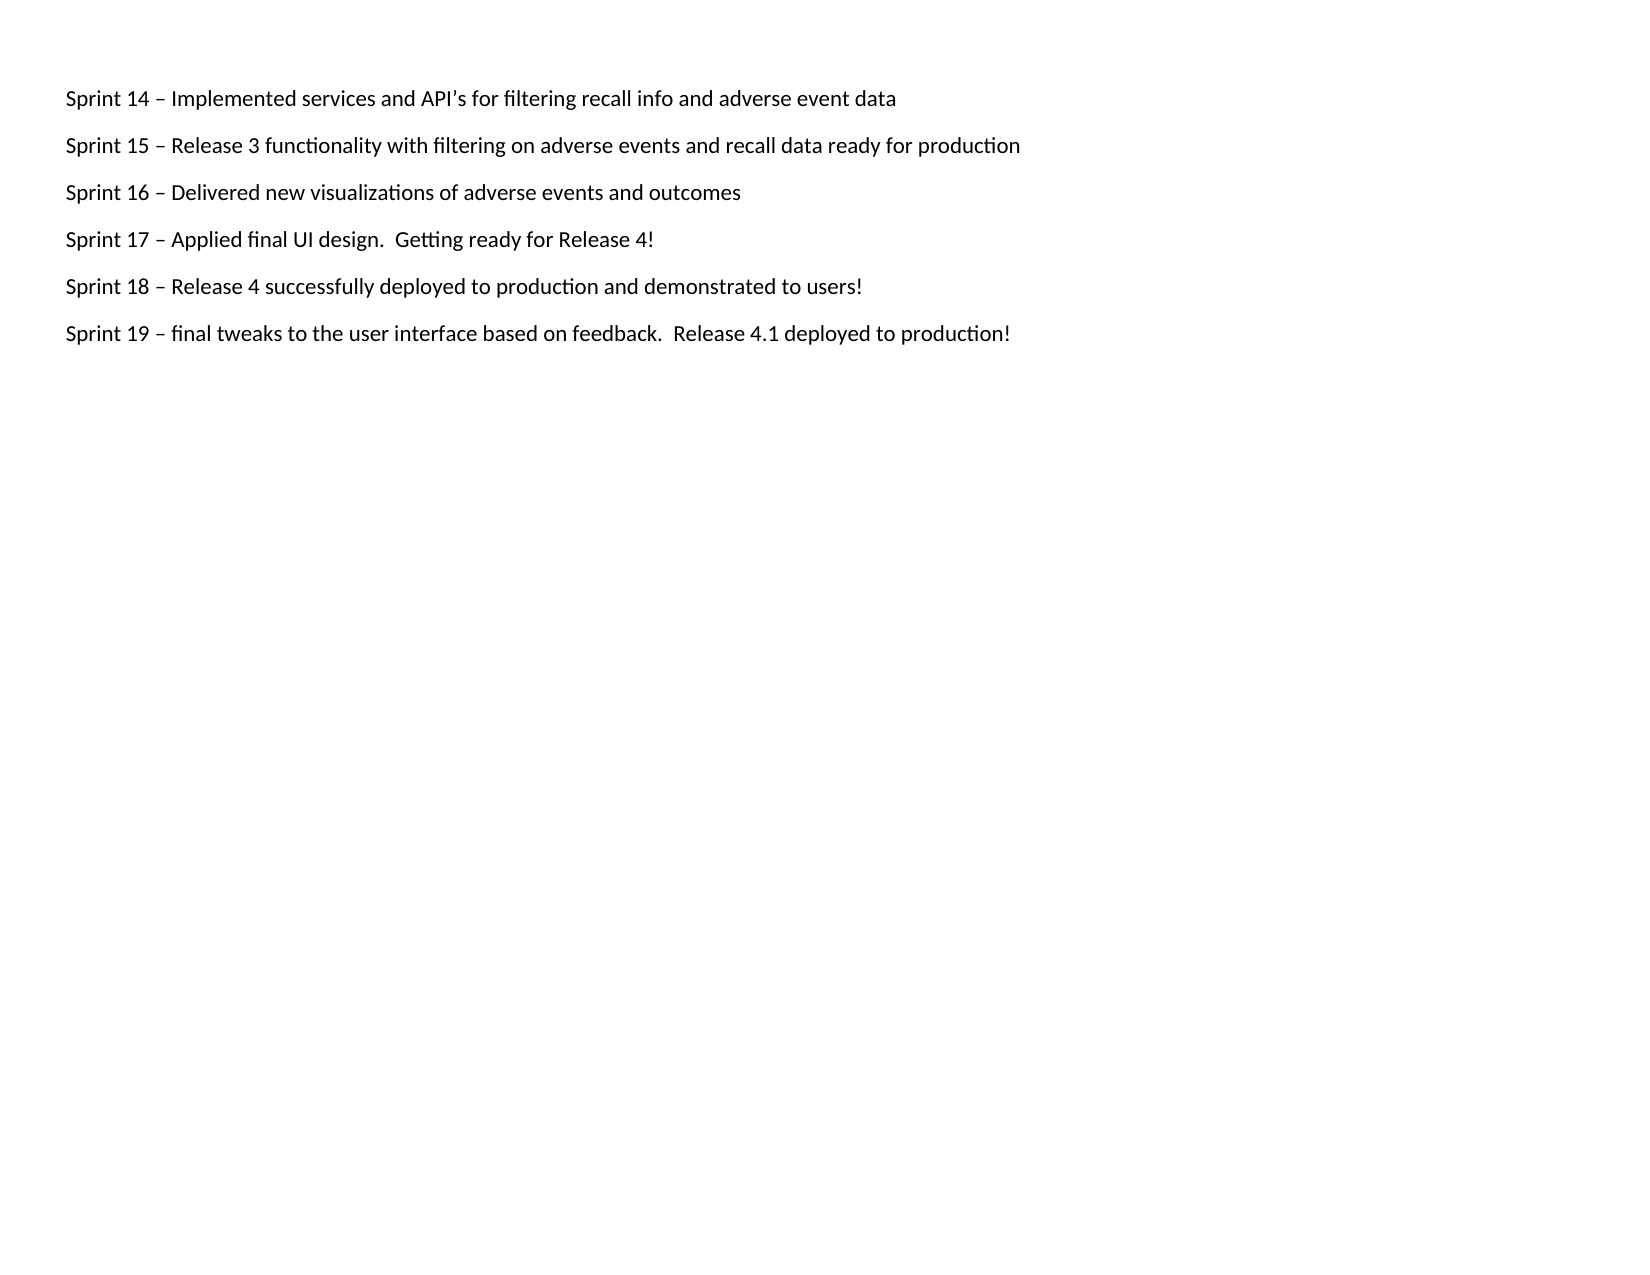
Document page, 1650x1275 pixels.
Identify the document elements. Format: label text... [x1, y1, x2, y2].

text Sprint 18 – Release 4 successfully deployed to production and demonstrated to users! [66, 272, 1547, 300]
text Sprint 17 – Applied final UI design. Getting ready for Release 4! [66, 225, 1547, 253]
text Sprint 15 – Release 3 functionality with filtering on adverse events and recall data ready for production [66, 131, 1547, 159]
text Sprint 19 – final tweaks to the user interface based on feedback. Release 4.1 deployed to production! [66, 319, 1547, 347]
text Sprint 14 – Implemented services and API’s for filtering recall info and adverse event data [66, 84, 1547, 112]
text Sprint 16 – Delivered new visualizations of adverse events and outcomes [66, 178, 1547, 206]
